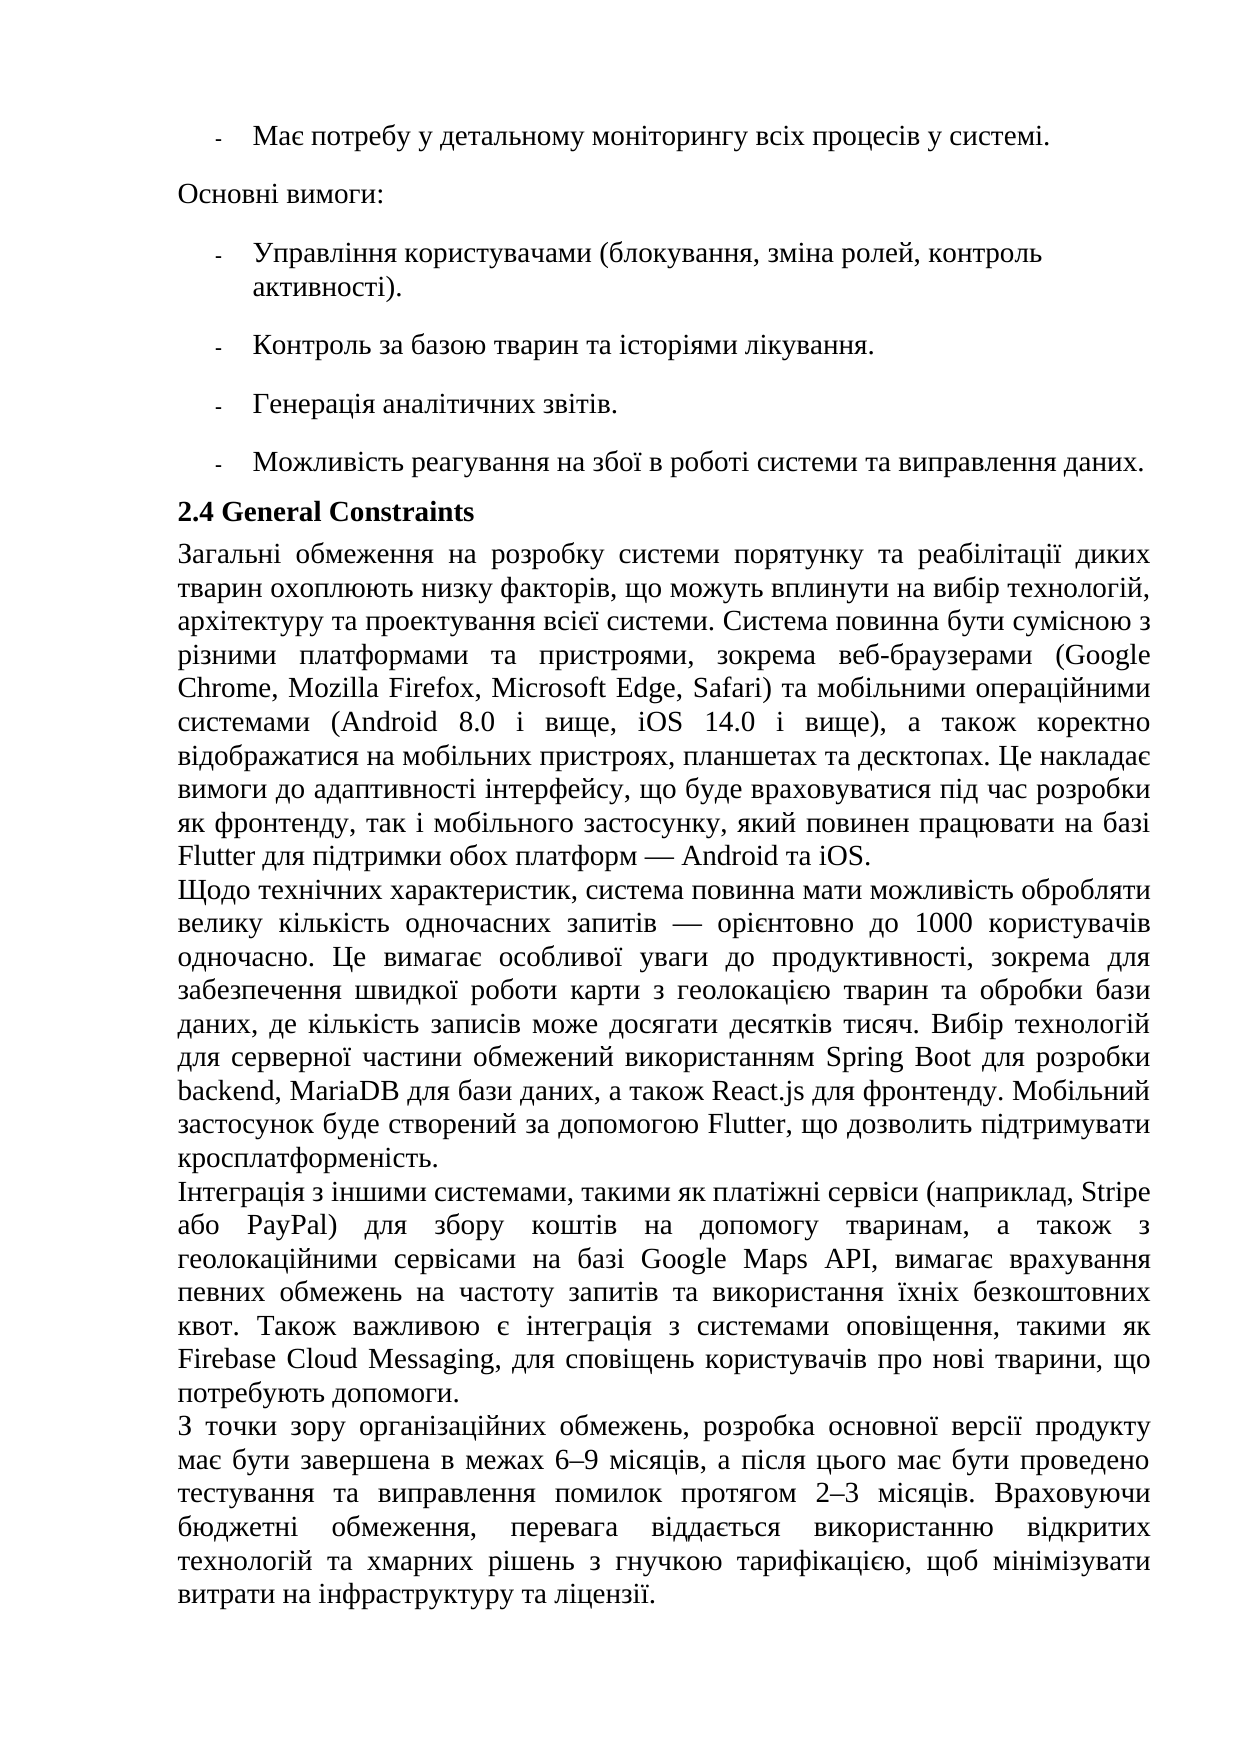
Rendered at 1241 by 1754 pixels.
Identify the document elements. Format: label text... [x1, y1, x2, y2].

subtitle Управління користувачами (блокування, зміна ролей, контроль активності). [215, 235, 1152, 302]
text Загальні обмеження на розробку системи порятунку та реабілітації диких тварин охоплюють низку факторів, що можуть вплинути на вибір технологій, архітектуру та проектування всієї системи. Система повинна бути сумісною з різними платформами та пристроями, зокрема веб-браузерами (Google Chrome, Mozilla Firefox, Microsoft Edge, Safari) та мобільними операційними системами (Android 8.0 і вище, iOS 14.0 і вище), а також коректно відображатися на мобільних пристроях, планшетах та десктопах. Це накладає вимоги до адаптивності інтерфейсу, що буде враховуватися під час розробки як фронтенду, так і мобільного застосунку, який повинен працювати на базі Flutter для підтримки обох платформ — Android та iOS. [177, 536, 1152, 872]
subtitle Має потребу у детальному моніторингу всіх процесів у системі. [215, 118, 1152, 152]
subtitle Генерація аналітичних звітів. [215, 386, 1152, 419]
subtitle Основні вимоги: [177, 177, 1152, 210]
text Інтеграція з іншими системами, такими як платіжні сервіси (наприклад, Stripe або PayPal) для збору коштів на допомогу тваринам, а також з геолокаційними сервісами на базі Google Maps API, вимагає врахування певних обмежень на частоту запитів та використання їхніх безкоштовних квот. Також важливою є інтеграція з системами оповіщення, такими як Firebase Cloud Messaging, для сповіщень користувачів про нові тварини, що потребують допомоги. [177, 1174, 1152, 1408]
subtitle Контроль за базою тварин та історіями лікування. [215, 327, 1152, 361]
subtitle Можливість реагування на збої в роботі системи та виправлення даних. [215, 444, 1152, 478]
subtitle 2.4 General Constraints [177, 494, 1152, 528]
text З точки зору організаційних обмежень, розробка основної версії продукту має бути завершена в межах 6–9 місяців, а після цього має бути проведено тестування та виправлення помилок протягом 2–3 місяців. Враховуючи бюджетні обмеження, перевага віддається використанню відкритих технологій та хмарних рішень з гнучкою тарифікацією, щоб мінімізувати витрати на інфраструктуру та ліцензії. [177, 1408, 1152, 1610]
text Щодо технічних характеристик, система повинна мати можливість обробляти велику кількість одночасних запитів — орієнтовно до 1000 користувачів одночасно. Це вимагає особливої уваги до продуктивності, зокрема для забезпечення швидкої роботи карти з геолокацією тварин та обробки бази даних, де кількість записів може досягати десятків тисяч. Вибір технологій для серверної частини обмежений використанням Spring Boot для розробки backend, MariaDB для бази даних, а також React.js для фронтенду. Мобільний застосунок буде створений за допомогою Flutter, що дозволить підтримувати кросплатформеність. [177, 872, 1152, 1174]
